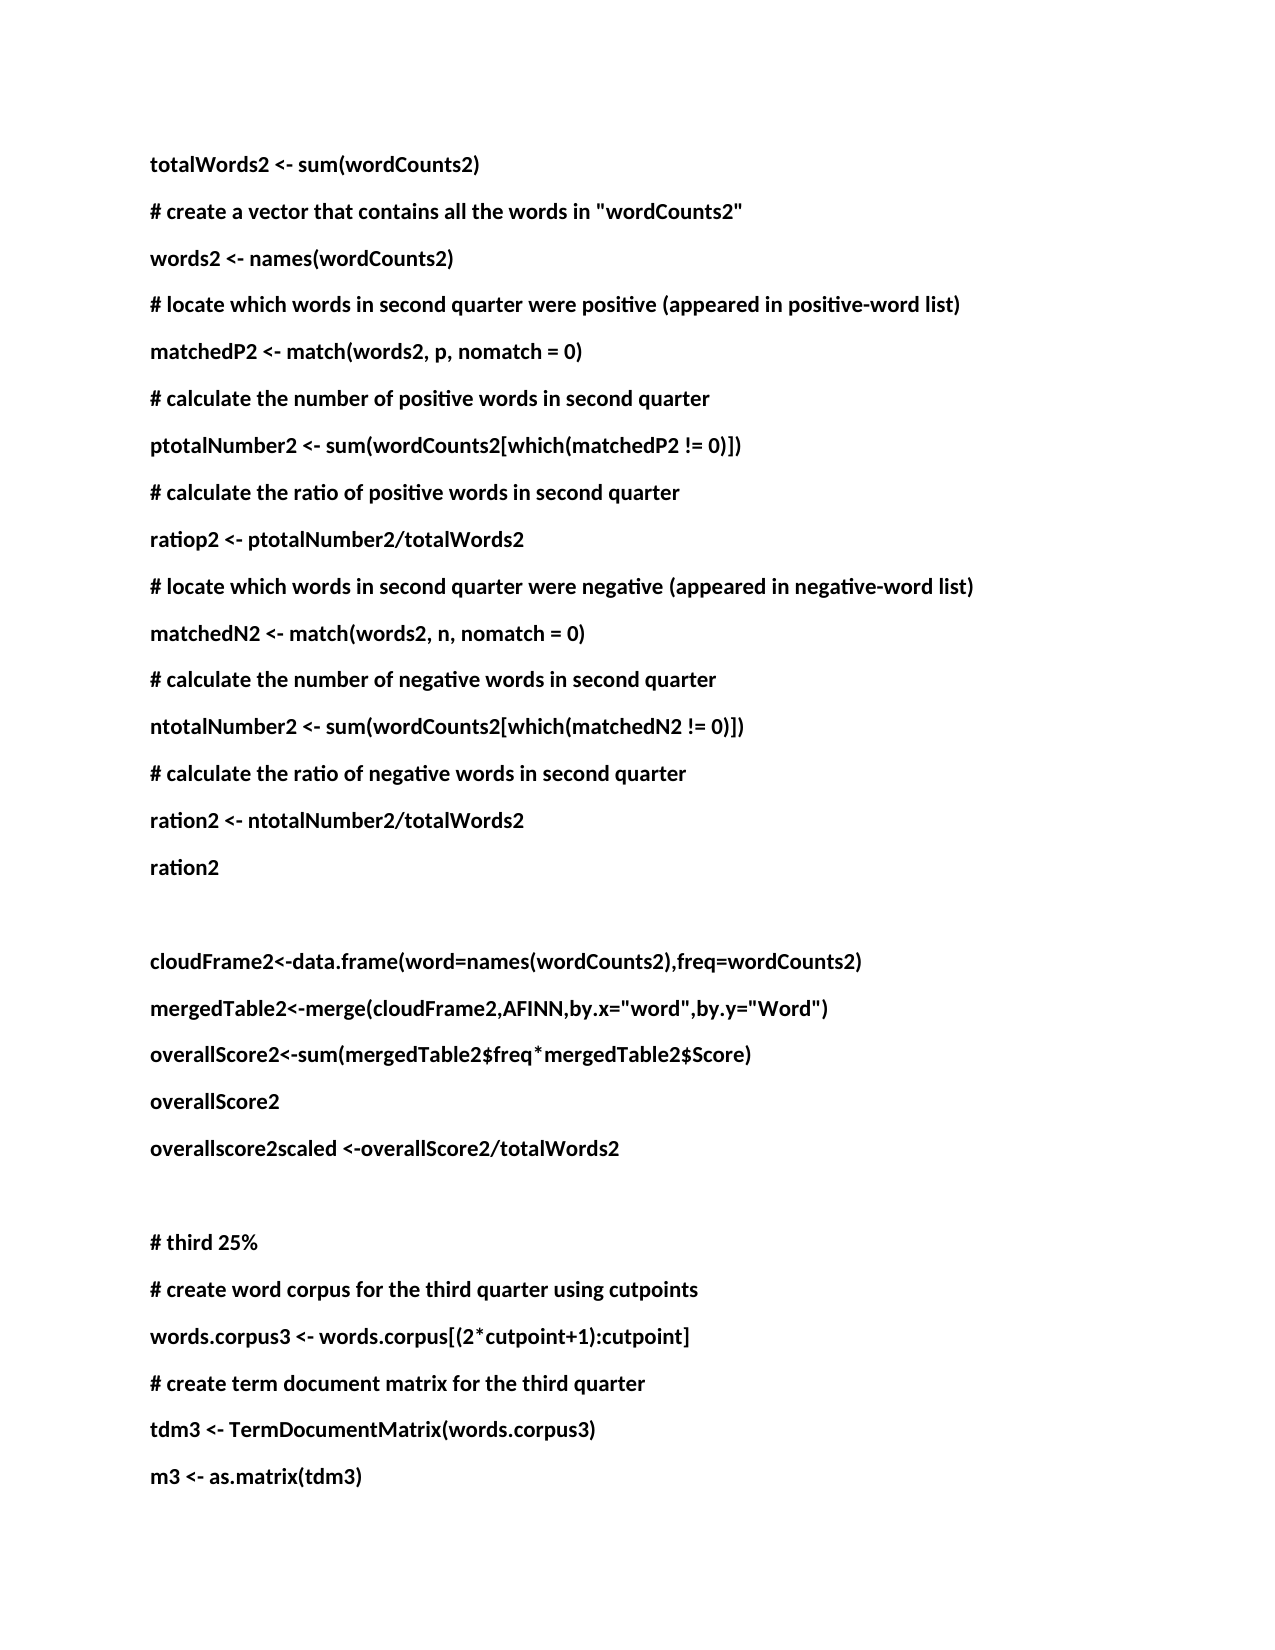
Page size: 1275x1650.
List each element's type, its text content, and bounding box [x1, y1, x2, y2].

text words.corpus3 <- words.corpus[(2*cutpoint+1):cutpoint] [150, 1322, 1125, 1350]
text m3 <- as.matrix(tdm3) [150, 1462, 1125, 1491]
text ration2 <- ntotalNumber2/totalWords2 [150, 806, 1125, 834]
text ntotalNumber2 <- sum(wordCounts2[which(matchedN2 != 0)]) [150, 712, 1125, 741]
text matchedP2 <- match(words2, p, nomatch = 0) [150, 337, 1125, 366]
text matchedN2 <- match(words2, n, nomatch = 0) [150, 619, 1125, 647]
text ration2 [150, 853, 1125, 881]
text # create word corpus for the third quarter using cutpoints [150, 1275, 1125, 1303]
text # third 25% [150, 1228, 1125, 1256]
text ptotalNumber2 <- sum(wordCounts2[which(matchedP2 != 0)]) [150, 431, 1125, 459]
text # calculate the ratio of negative words in second quarter [150, 759, 1125, 787]
text overallScore2<-sum(mergedTable2$freq*mergedTable2$Score) [150, 1041, 1125, 1069]
text totalWords2 <- sum(wordCounts2) [150, 150, 1125, 178]
text # locate which words in second quarter were positive (appeared in positive-word list) [150, 291, 1125, 319]
text # create a vector that contains all the words in "wordCounts2" [150, 197, 1125, 225]
text # locate which words in second quarter were negative (appeared in negative-word list) [150, 572, 1125, 600]
text overallscore2scaled <-overallScore2/totalWords2 [150, 1134, 1125, 1162]
text # calculate the number of positive words in second quarter [150, 384, 1125, 412]
text overallScore2 [150, 1087, 1125, 1116]
text ratiop2 <- ptotalNumber2/totalWords2 [150, 525, 1125, 553]
text mergedTable2<-merge(cloudFrame2,AFINN,by.x="word",by.y="Word") [150, 994, 1125, 1022]
text # calculate the number of negative words in second quarter [150, 666, 1125, 694]
text # create term document matrix for the third quarter [150, 1369, 1125, 1397]
text cloudFrame2<-data.frame(word=names(wordCounts2),freq=wordCounts2) [150, 947, 1125, 975]
text words2 <- names(wordCounts2) [150, 244, 1125, 272]
text # calculate the ratio of positive words in second quarter [150, 478, 1125, 506]
text tdm3 <- TermDocumentMatrix(words.corpus3) [150, 1416, 1125, 1444]
